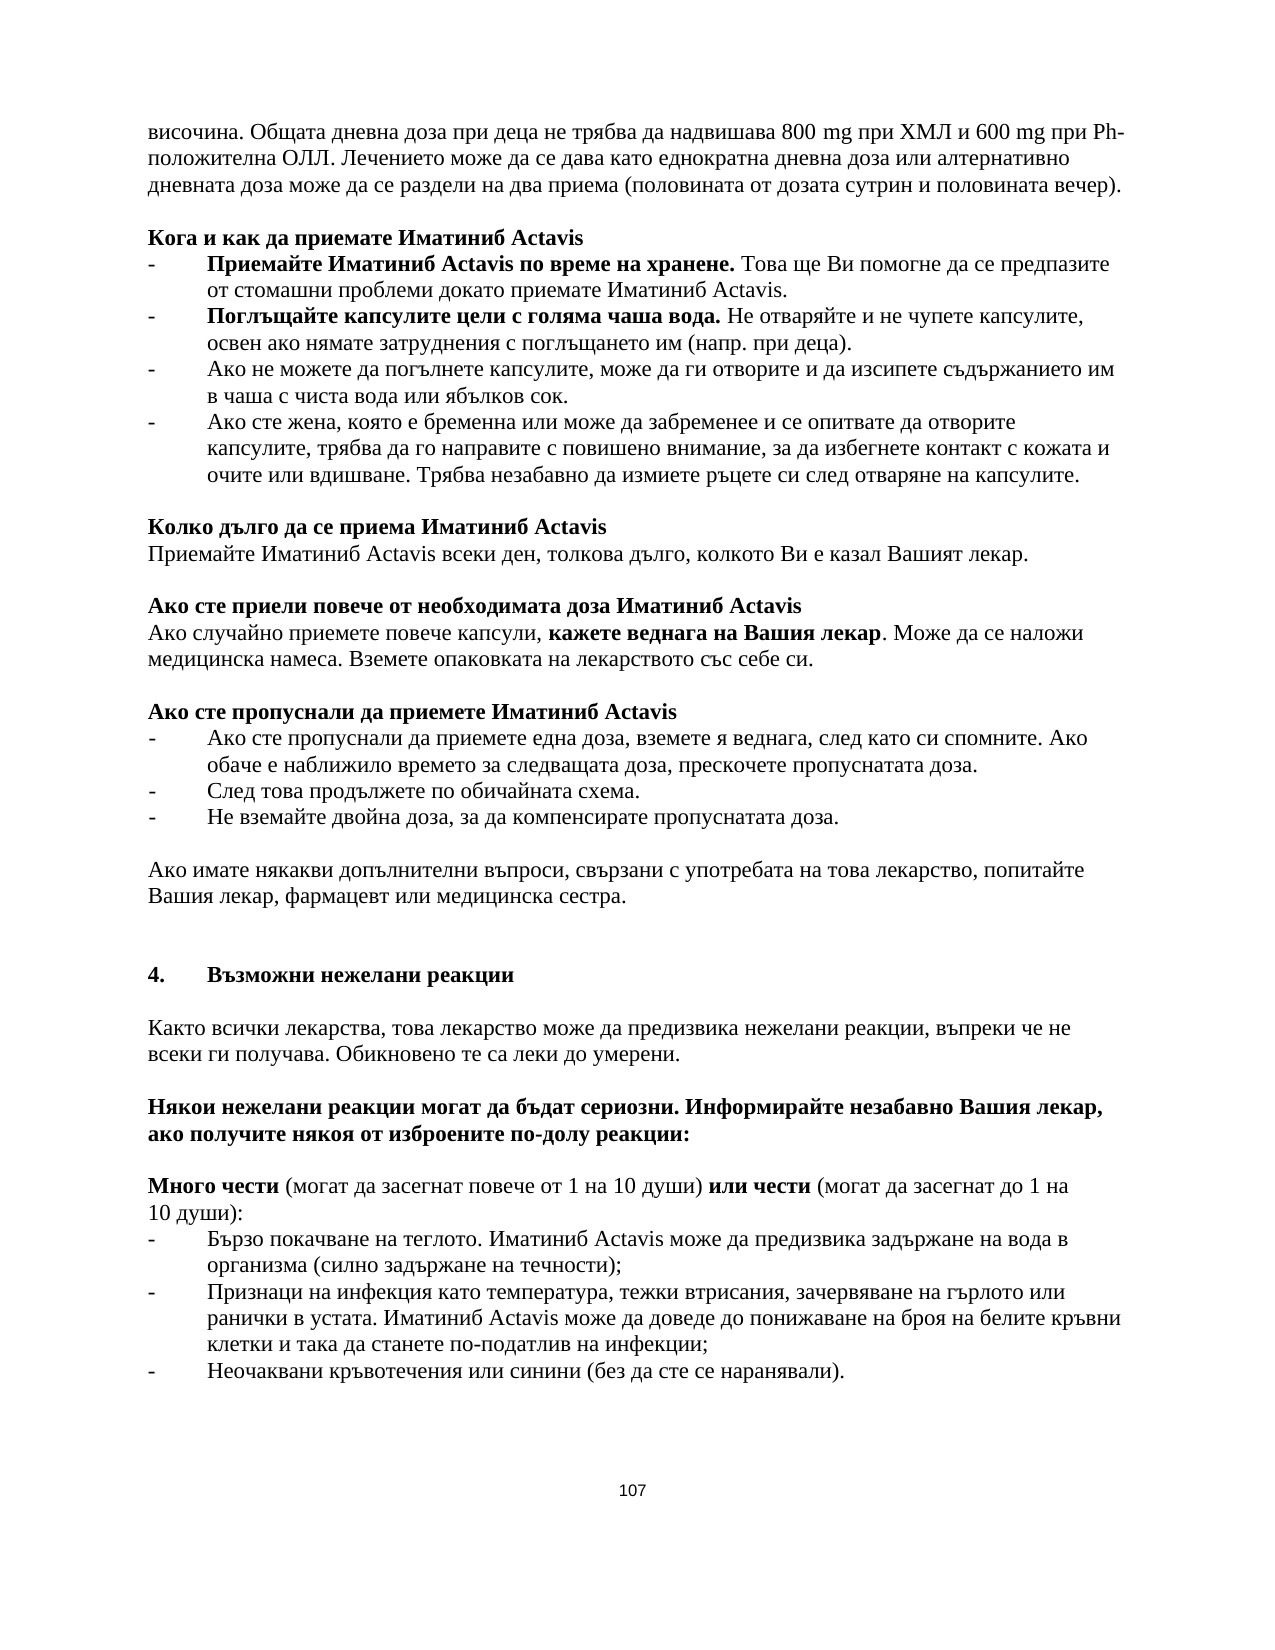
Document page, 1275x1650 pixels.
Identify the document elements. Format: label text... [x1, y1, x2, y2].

list След това продължете по обичайната схема. [148, 777, 1127, 803]
text 4. Възможни нежелани реакции [148, 961, 1127, 988]
list Неочаквани кръвотечения или синини (без да сте се наранявали). [148, 1357, 1127, 1383]
list Не вземайте двойна доза, за да компенсирате пропуснатата доза. [148, 803, 1127, 830]
list Приемайте Иматиниб Actavis по време на хранене. Това ще Ви помогне да се предпазите от стомашни проблеми докато приемате Иматиниб Actavis. [148, 250, 1127, 303]
text Колко дълго да се приема Иматиниб Actavis [148, 513, 1127, 540]
list Бързо покачване на теглото. Иматиниб Actavis може да предизвика задържане на вода в организма (силно задържане на течности); [148, 1225, 1127, 1278]
text Някои нежелани реакции могат да бъдат сериозни. Информирайте незабавно Вашия лекар, ако получите някоя от изброените по-долу реакции: [148, 1093, 1127, 1146]
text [148, 118, 1127, 197]
text Ако сте приели повече от необходимата доза Иматиниб Actavis [148, 592, 1127, 619]
text Ако сте пропуснали да приемете Иматиниб Actavis [148, 698, 1127, 724]
text Както всички лекарства, това лекарство може да предизвика нежелани реакции, въпреки че не всеки ги получава. Обикновено те са леки до умерени. [148, 1014, 1127, 1067]
text Приемайте Иматиниб Actavis всеки ден, толкова дълго, колкото Ви е казал Вашият лекар. [148, 540, 1127, 566]
text Ако имате някакви допълнителни въпроси, свързани с употребата на това лекарство, попитайте Вашия лекар, фармацевт или медицинска сестра. [148, 856, 1127, 909]
list Признаци на инфекция като температура, тежки втрисания, зачервяване на гърлото или ранички в устата. Иматиниб Actavis може да доведе до понижаване на броя на белите кръвни клетки и така да станете по-податлив на инфекции; [148, 1278, 1127, 1357]
list Ако не можете да погълнете капсулите, може да ги отворите и да изсипете съдържанието им в чаша с чиста вода или ябълков сок. [148, 355, 1127, 408]
text Много чести (могат да засегнат повече от 1 на 10 души) или чести (могат да засегнат до 1 на 10 души): [148, 1172, 1127, 1225]
list Ако сте пропуснали да приемете една доза, вземете я веднага, след като си спомните. Ако обаче е наближило времето за следващата доза, прескочете пропуснатата доза. [148, 724, 1127, 777]
list Поглъщайте капсулите цели с голяма чаша вода. Не отваряйте и не чупете капсулите, освен ако нямате затруднения с поглъщането им (напр. при деца). [148, 303, 1127, 355]
list Ако сте жена, която е бременна или може да забременее и се опитвате да отворите капсулите, трябва да го направите с повишено внимание, за да избегнете контакт с кожата и очите или вдишване. Трябва незабавно да измиете ръцете си след отваряне на капсулите. [148, 408, 1127, 487]
text Кога и как да приемате Иматиниб Actavis [148, 223, 1127, 250]
text Ако случайно приемете повече капсули, кажете веднага на Вашия лекар. Може да се наложи медицинска намеса. Вземете опаковката на лекарството със себе си. [148, 619, 1127, 672]
